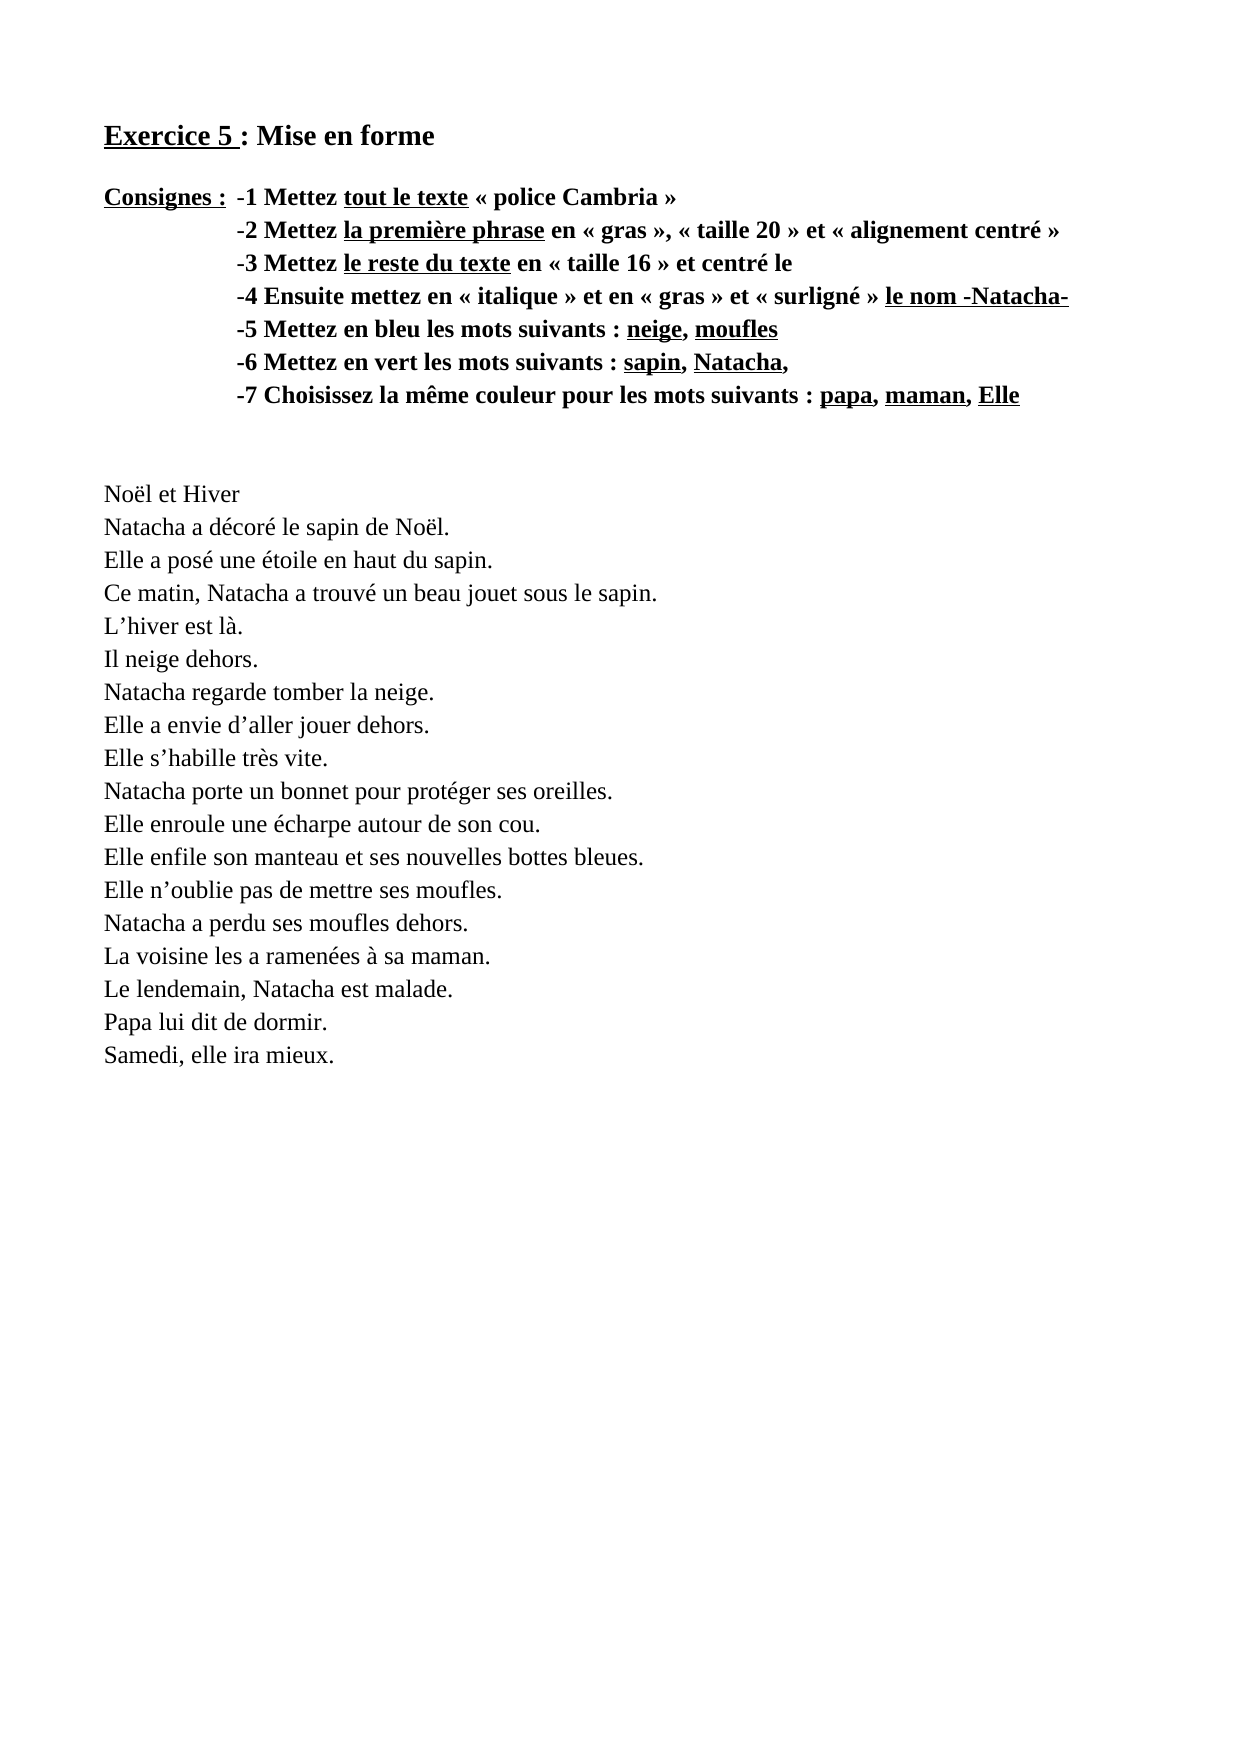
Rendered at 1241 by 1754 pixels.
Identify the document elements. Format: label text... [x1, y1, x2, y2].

text -6 Mettez en vert les mots suivants : sapin, Natacha, [236, 347, 1137, 376]
text Consignes : -1 Mettez tout le texte « police Cambria » [103, 182, 1137, 210]
text -3 Mettez le reste du texte en « taille 16 » et centré le [236, 248, 1137, 276]
text Elle n’oublie pas de mettre ses moufles. [103, 875, 1137, 904]
text -2 Mettez la première phrase en « gras », « taille 20 » et « alignement centré » [236, 215, 1137, 243]
text -4 Ensuite mettez en « italique » et en « gras » et « surligné » le nom -Natacha- [236, 281, 1137, 309]
text Exercice 5 : Mise en forme [103, 118, 1137, 152]
text Samedi, elle ira mieux. [103, 1040, 1137, 1069]
text Natacha regarde tomber la neige. [103, 677, 1137, 706]
text La voisine les a ramenées à sa maman. [103, 941, 1137, 970]
text Elle a posé une étoile en haut du sapin. [103, 545, 1137, 574]
text Natacha a perdu ses moufles dehors. [103, 908, 1137, 937]
text Ce matin, Natacha a trouvé un beau jouet sous le sapin. [103, 578, 1137, 607]
text L’hiver est là. [103, 611, 1137, 640]
text Papa lui dit de dormir. [103, 1007, 1137, 1036]
text Elle enfile son manteau et ses nouvelles bottes bleues. [103, 842, 1137, 871]
text -7 Choisissez la même couleur pour les mots suivants : papa, maman, Elle [236, 380, 1137, 408]
text Natacha a décoré le sapin de Noël. [103, 512, 1137, 541]
text Noël et Hiver [103, 479, 1137, 508]
text Le lendemain, Natacha est malade. [103, 974, 1137, 1003]
text Elle a envie d’aller jouer dehors. [103, 710, 1137, 739]
text Il neige dehors. [103, 644, 1137, 673]
text -5 Mettez en bleu les mots suivants : neige, moufles [236, 314, 1137, 342]
text Elle s’habille très vite. [103, 743, 1137, 772]
text Elle enroule une écharpe autour de son cou. [103, 809, 1137, 838]
text Natacha porte un bonnet pour protéger ses oreilles. [103, 776, 1137, 805]
